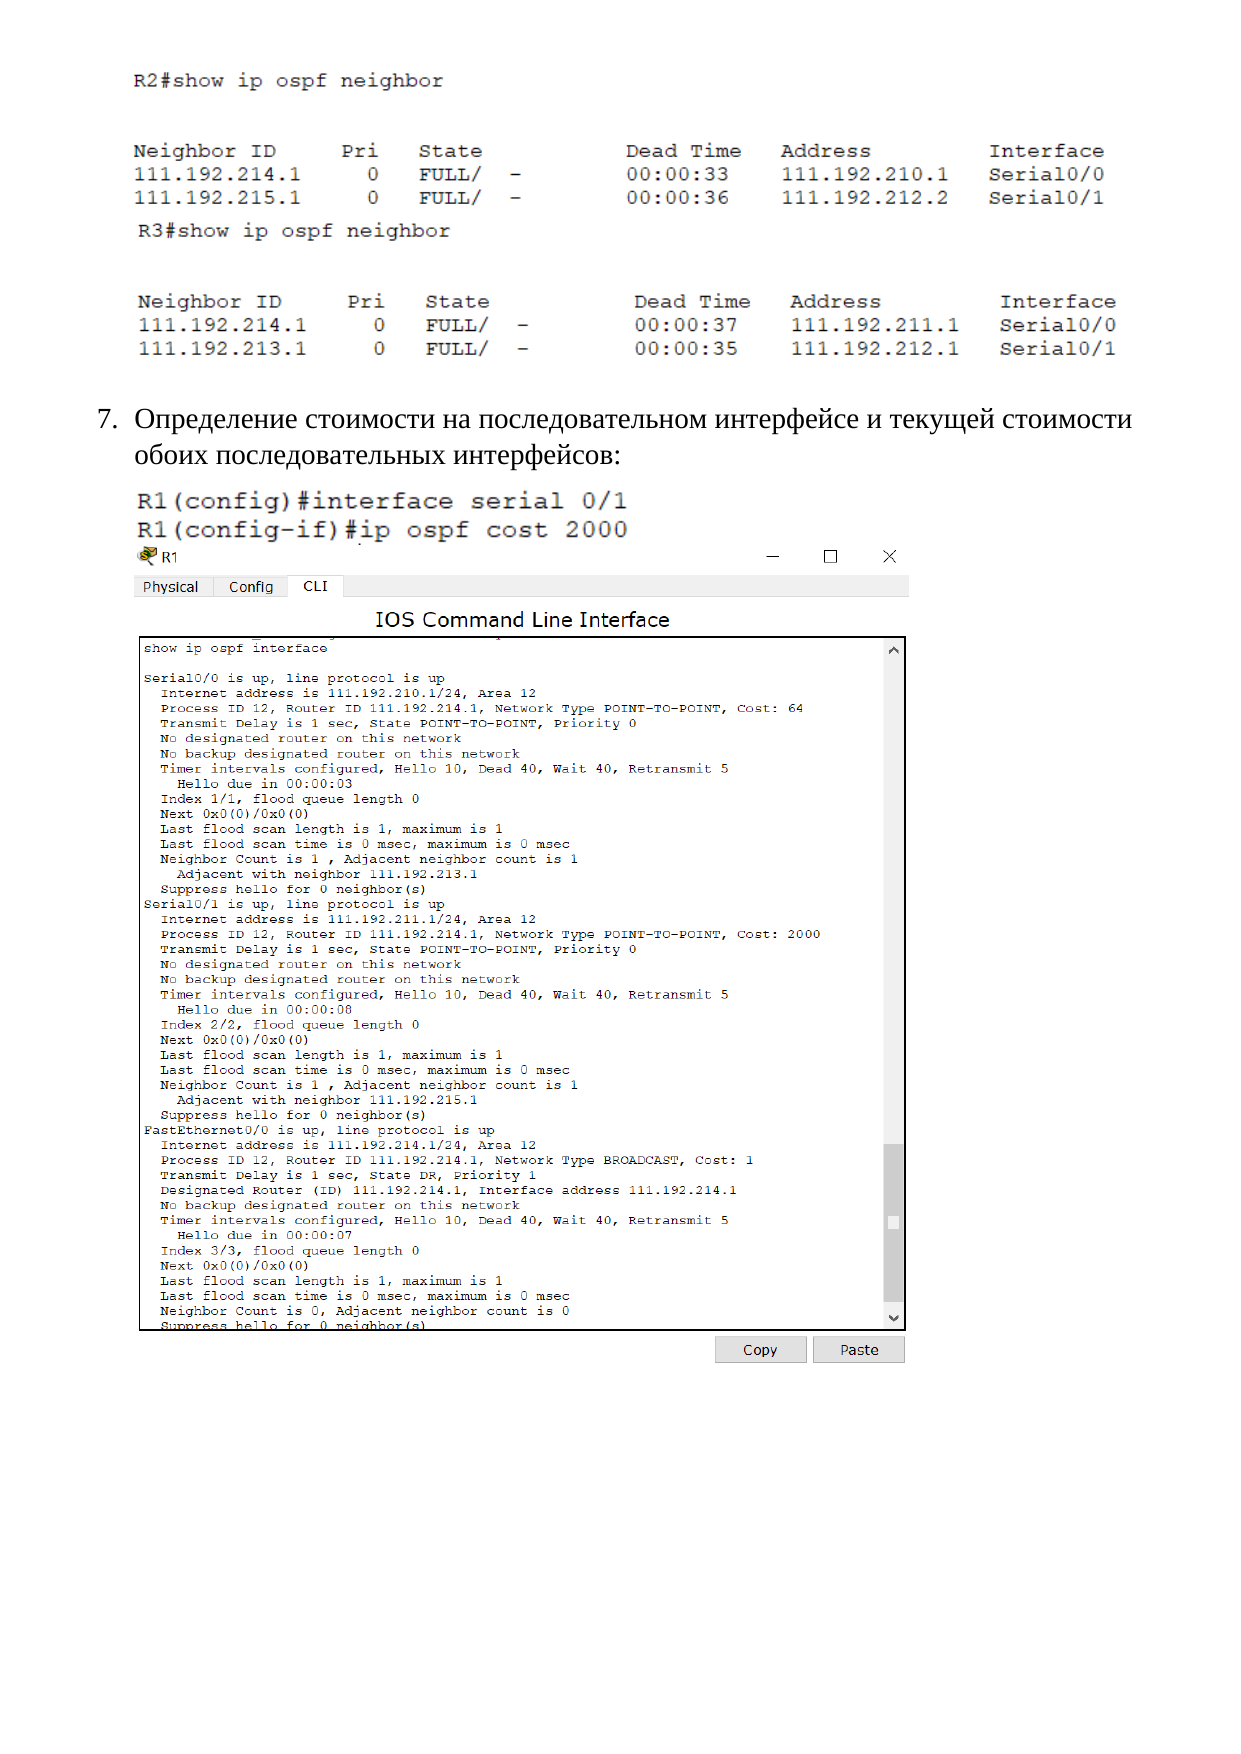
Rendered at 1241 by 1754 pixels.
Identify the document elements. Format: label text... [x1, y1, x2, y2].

picture [134, 208, 1143, 363]
picture [134, 546, 909, 1367]
picture [134, 59, 1118, 207]
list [97, 59, 1181, 362]
picture [134, 472, 662, 545]
